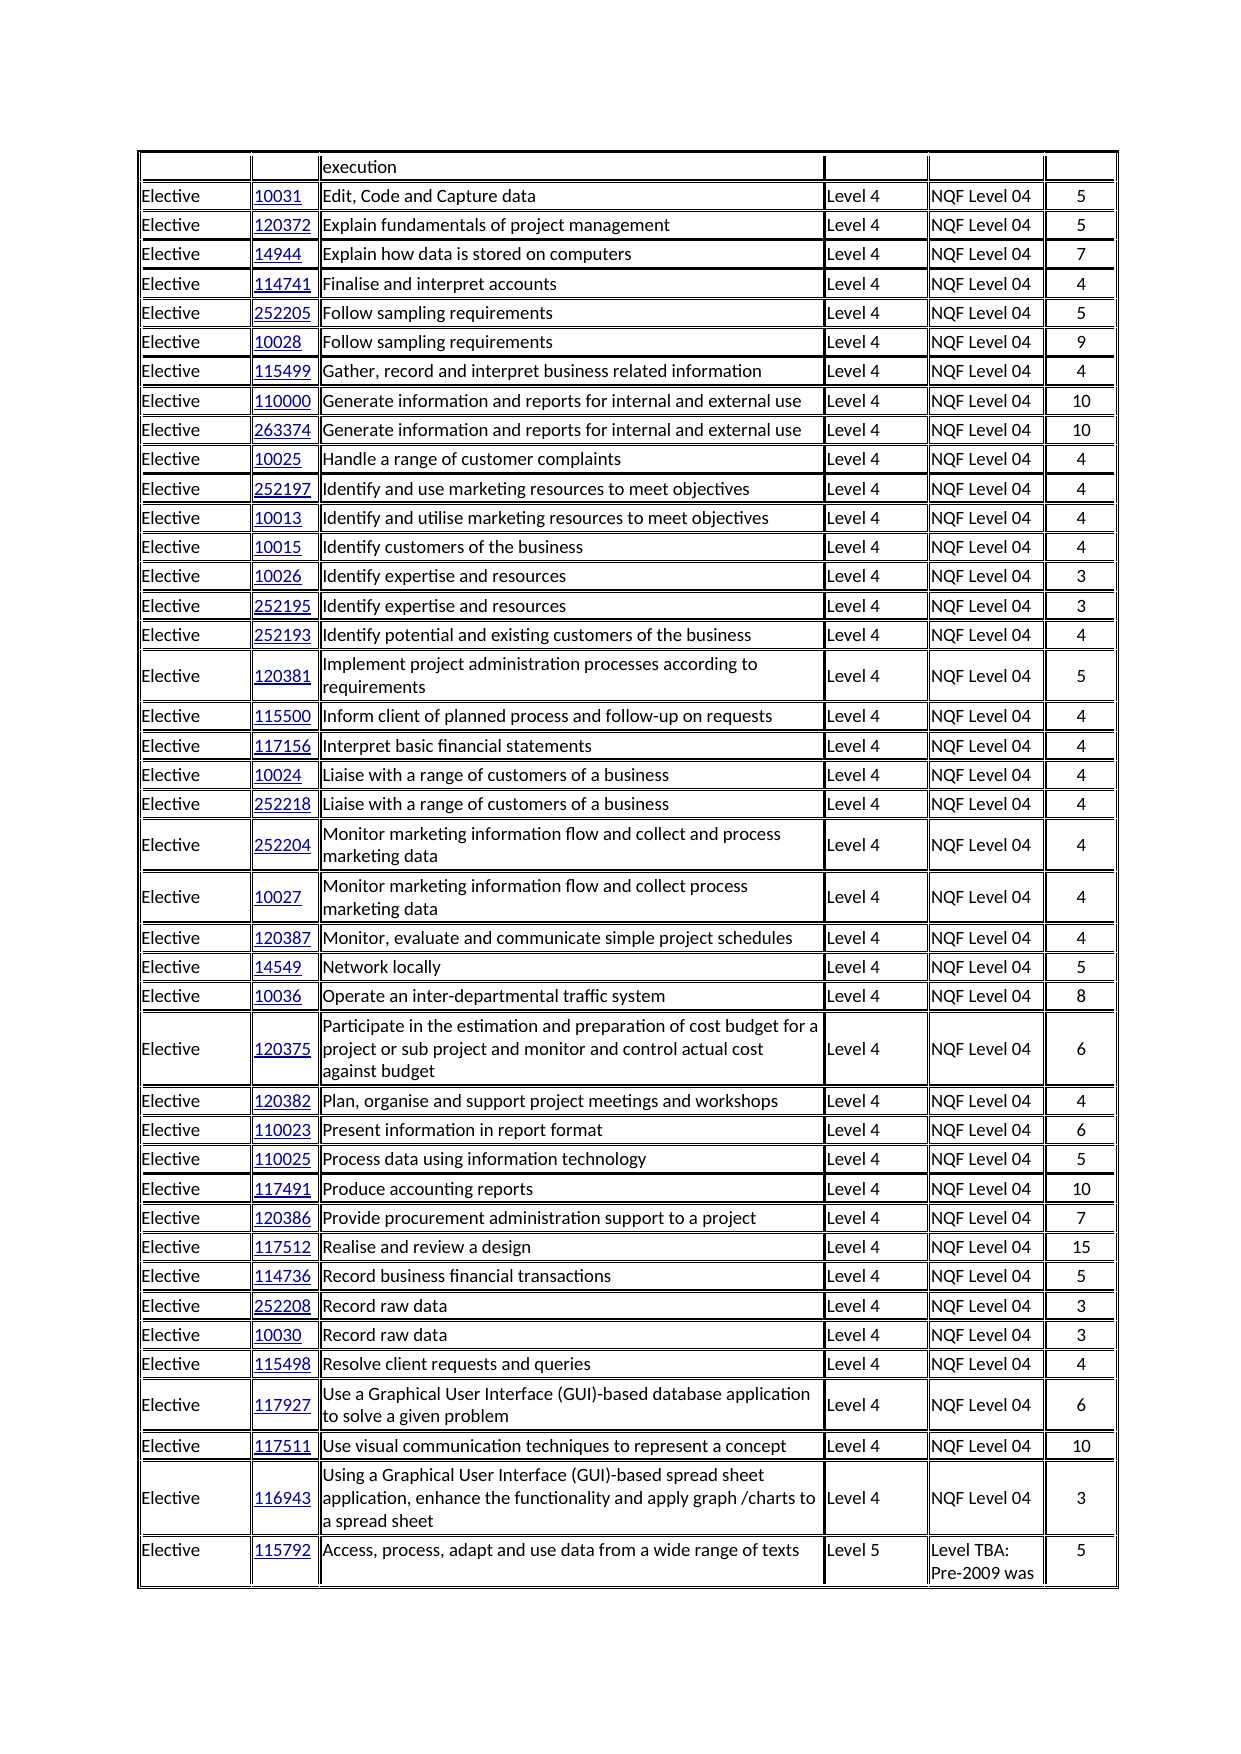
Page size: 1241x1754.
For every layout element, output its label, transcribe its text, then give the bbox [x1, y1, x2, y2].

table_cell 4 [1045, 817, 1117, 869]
table_cell Implement project administration processes according to requirements [322, 651, 823, 700]
table_cell 115499 [253, 358, 318, 384]
table_cell NQF Level 04 [930, 505, 1043, 531]
table_cell NQF Level 04 [929, 152, 1045, 179]
table_cell 8 [1045, 153, 1116, 179]
table_cell Elective [141, 209, 250, 238]
table_cell 5 [1045, 1143, 1117, 1172]
table_cell NQF Level 04 [930, 1088, 1043, 1113]
table_cell NQF Level 04 [930, 1263, 1043, 1289]
table_cell Level 4 [826, 1234, 927, 1260]
table_cell Network locally [322, 954, 823, 980]
table_cell Level 4 [826, 534, 927, 560]
table_cell Level 4 [826, 300, 927, 326]
table_cell Elective [139, 700, 252, 729]
table_cell Operate an inter-departmental traffic system [322, 983, 823, 1009]
table_cell NQF Level 04 [930, 1293, 1043, 1318]
table_cell Elective [141, 179, 250, 208]
table_cell Elective [139, 1231, 252, 1260]
table_cell NQF Level 04 [930, 1462, 1043, 1533]
table_cell 3 [1047, 1318, 1116, 1348]
table_cell 115500 [253, 703, 318, 729]
table_cell Elective [139, 560, 252, 589]
table_cell 10024 [253, 762, 318, 788]
table_cell Elective [141, 267, 250, 296]
table_cell Monitor, evaluate and communicate simple project schedules [322, 925, 823, 951]
table_cell Level 4 [826, 983, 927, 1009]
table_cell 7 [1047, 238, 1117, 267]
table_cell 114741 [253, 270, 318, 296]
table_cell 10 [1047, 1429, 1116, 1458]
table_cell Elective [141, 921, 250, 951]
table_cell NQF Level 04 [930, 762, 1043, 788]
table_cell 5 [1045, 1534, 1116, 1586]
table_cell 4 [1047, 267, 1116, 296]
table_cell NQF Level 04 [930, 1117, 1043, 1143]
table_cell Level 4 [826, 791, 927, 817]
table_cell Elective [141, 472, 250, 501]
table_cell Elective [141, 1289, 250, 1318]
table_cell 6 [1045, 1377, 1117, 1429]
table_cell NQF Level 04 [930, 1175, 1043, 1201]
table_cell Realise and review a design [322, 1234, 823, 1260]
table_cell Elective [141, 1172, 250, 1201]
table_cell 3 [1047, 589, 1116, 618]
table_cell Generate information and reports for internal and external use [322, 417, 823, 443]
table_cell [320, 1537, 824, 1586]
table_cell Level 4 [826, 820, 927, 869]
table_cell 6 [1047, 1114, 1116, 1143]
table_cell Level 4 [826, 446, 927, 472]
table_cell 4 [1045, 700, 1117, 729]
table_cell Using a Graphical User Interface (GUI)-based spread sheet application, enhance the functionality and apply graph /charts to a spread sheet [322, 1462, 823, 1533]
table_cell 5 [1047, 209, 1116, 238]
table_cell Process data using information technology [322, 1146, 823, 1172]
table_cell NQF Level 04 [930, 534, 1043, 560]
table_cell 110025 [253, 1146, 318, 1172]
table_cell Elective [139, 817, 252, 869]
table_cell Elective [139, 531, 252, 560]
table_cell 117156 [253, 733, 318, 758]
table_cell Elective [141, 729, 250, 758]
table_cell Elective [141, 1429, 250, 1458]
table_cell Level 4 [826, 1175, 927, 1201]
table_cell 120372 [253, 212, 318, 238]
table_cell 10 [1047, 414, 1116, 443]
table_cell NQF Level 04 [930, 593, 1043, 618]
table_cell Elective [139, 951, 252, 980]
table_cell 9 [1045, 326, 1117, 355]
table_cell Elective [139, 443, 252, 472]
table_cell Monitor marketing information flow and collect process marketing data [322, 873, 823, 921]
table_cell Identify and use marketing resources to meet objectives [322, 475, 823, 501]
table_cell 117927 [253, 1380, 318, 1429]
table_cell 4 [1047, 729, 1116, 758]
table_cell 117511 [253, 1433, 318, 1458]
table_cell 5 [1045, 951, 1117, 980]
table_cell NQF Level 04 [930, 651, 1043, 700]
table_cell 115498 [253, 1351, 318, 1377]
table_cell 120375 [253, 1013, 318, 1084]
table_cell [929, 1534, 1045, 1586]
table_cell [320, 153, 824, 179]
table_cell Elective [141, 758, 250, 788]
table_cell Level 4 [826, 388, 927, 413]
table_cell 116943 [253, 1462, 318, 1533]
table_cell Level 4 [826, 733, 927, 758]
table_cell NQF Level 04 [930, 300, 1043, 326]
table_cell 4 [1047, 758, 1116, 788]
table_cell Level 4 [826, 954, 927, 980]
table_cell Edit, Code and Capture data [322, 183, 823, 208]
table_cell NQF Level 04 [930, 183, 1043, 208]
table_cell 10036 [253, 983, 318, 1009]
table_cell 10028 [253, 329, 318, 355]
table_cell Identify expertise and resources [322, 593, 823, 618]
table_cell Level 4 [826, 1322, 927, 1348]
table_cell Finalise and interpret accounts [322, 270, 823, 296]
table_cell Level 4 [826, 593, 927, 618]
table_cell NQF Level 04 [930, 446, 1043, 472]
table_cell 263374 [253, 417, 318, 443]
table_cell Elective [141, 1114, 250, 1143]
table_cell Elective [139, 980, 252, 1009]
table_cell Level 4 [826, 622, 927, 648]
table_cell Level 4 [826, 475, 927, 501]
table_cell 10013 [253, 505, 318, 531]
table_cell Explain how data is stored on computers [322, 241, 823, 267]
table_cell Elective [141, 414, 250, 443]
table_cell Elective [141, 1534, 252, 1586]
table_cell 4 [1047, 501, 1116, 531]
table_cell NQF Level 04 [930, 417, 1043, 443]
table_cell 252208 [253, 1293, 318, 1318]
table_cell Level 4 [826, 241, 927, 267]
table_cell Record raw data [322, 1322, 823, 1348]
table_cell 252197 [253, 475, 318, 501]
table_cell NQF Level 04 [930, 329, 1043, 355]
table_cell NQF Level 04 [930, 1146, 1043, 1172]
table_cell NQF Level 04 [930, 791, 1043, 817]
table_cell Elective [141, 1084, 250, 1113]
table_cell Elective [139, 326, 252, 355]
table_cell NQF Level 04 [930, 983, 1043, 1009]
table_cell NQF Level 04 [930, 241, 1043, 267]
table_cell 252205 [253, 300, 318, 326]
table_cell Elective [139, 648, 252, 700]
table_cell 117491 [253, 1175, 318, 1201]
table_cell Identify and utilise marketing resources to meet objectives [322, 505, 823, 531]
table_cell 4 [1047, 869, 1116, 921]
table_cell 120381 [253, 651, 318, 700]
table_cell 120384 [252, 152, 320, 179]
table_cell Level 4 [824, 153, 928, 179]
table_cell Level 5 [824, 1537, 928, 1586]
table_cell 117512 [253, 1234, 318, 1260]
table_cell 10031 [253, 183, 318, 208]
table_cell 252195 [253, 593, 318, 618]
table_cell NQF Level 04 [930, 703, 1043, 729]
table_cell Level 4 [826, 505, 927, 531]
table_cell NQF Level 04 [930, 1234, 1043, 1260]
table_cell 4 [1047, 618, 1116, 648]
table_cell 10015 [253, 534, 318, 560]
table_cell NQF Level 04 [930, 388, 1043, 413]
table_cell 10 [1047, 384, 1116, 413]
table_cell Level 4 [826, 212, 927, 238]
table_cell 120387 [253, 925, 318, 951]
table_cell Explain fundamentals of project management [322, 212, 823, 238]
table_cell Present information in report format [322, 1117, 823, 1143]
table_cell 4 [1045, 443, 1117, 472]
table_cell Record raw data [322, 1293, 823, 1318]
table_cell Level 4 [826, 1462, 927, 1533]
table_cell Elective [141, 618, 250, 648]
table_cell 120386 [253, 1205, 318, 1231]
table_cell Level 4 [826, 1013, 927, 1084]
table_cell 3 [1047, 1458, 1116, 1533]
table_cell Level 4 [826, 1146, 927, 1172]
table_cell Identify customers of the business [322, 534, 823, 560]
table_cell Interpret basic financial statements [322, 733, 823, 758]
table_cell NQF Level 04 [930, 563, 1043, 589]
table_cell Level 4 [826, 1263, 927, 1289]
table_cell Elective [139, 1143, 252, 1172]
table_cell Elective [139, 1348, 252, 1377]
table_cell Level 4 [826, 762, 927, 788]
table_cell 252204 [253, 820, 318, 869]
table_cell 10030 [253, 1322, 318, 1348]
table_cell Level 4 [826, 651, 927, 700]
table_cell Level 4 [826, 329, 927, 355]
table_cell Level 4 [826, 417, 927, 443]
table_cell NQF Level 04 [930, 1205, 1043, 1231]
table_cell Follow sampling requirements [322, 300, 823, 326]
table_cell NQF Level 04 [930, 1322, 1043, 1348]
table_cell 8 [1045, 980, 1117, 1009]
table_cell NQF Level 04 [930, 358, 1043, 384]
table_cell 4 [1047, 472, 1116, 501]
table_cell 10026 [253, 563, 318, 589]
table_cell Level 4 [826, 873, 927, 921]
table_cell Elective [141, 153, 252, 179]
table_cell NQF Level 04 [930, 1013, 1043, 1084]
table_cell 4 [1045, 531, 1117, 560]
table_cell NQF Level 04 [930, 954, 1043, 980]
table_cell 10027 [253, 873, 318, 921]
table_cell NQF Level 04 [930, 1433, 1043, 1458]
table_cell Identify expertise and resources [322, 563, 823, 589]
table_cell Elective [141, 1458, 250, 1533]
table_cell Plan, organise and support project meetings and workshops [322, 1088, 823, 1113]
table_cell 6 [1047, 1009, 1116, 1084]
table_cell NQF Level 04 [930, 925, 1043, 951]
table_cell 110000 [253, 388, 318, 413]
table_cell Record business financial transactions [322, 1263, 823, 1289]
table_cell Level 4 [826, 358, 927, 384]
table_cell 5 [1047, 296, 1116, 326]
table_cell 5 [1045, 648, 1117, 700]
table_cell Level 4 [826, 1351, 927, 1377]
table_cell 14549 [253, 954, 318, 980]
table_cell 7 [1047, 1201, 1116, 1231]
table_cell NQF Level 04 [930, 622, 1043, 648]
table_cell Participate in the estimation and preparation of cost budget for a project or sub project and monitor and control actual cost against budget [322, 1013, 823, 1084]
table_cell NQF Level 04 [930, 475, 1043, 501]
table_cell Elective [141, 384, 250, 413]
table_cell Elective [141, 589, 250, 618]
table_cell Gather, record and interpret business related information [322, 358, 823, 384]
table_cell Use visual communication techniques to represent a concept [322, 1433, 823, 1458]
table_cell Liaise with a range of customers of a business [322, 762, 823, 788]
table_cell 10025 [253, 446, 318, 472]
table_cell Elective [141, 869, 250, 921]
table_cell 120382 [253, 1088, 318, 1113]
table_cell NQF Level 04 [930, 270, 1043, 296]
table_cell Generate information and reports for internal and external use [322, 388, 823, 413]
table_cell Elective [141, 1318, 250, 1348]
table_cell 3 [1045, 560, 1117, 589]
table_cell Level 4 [826, 563, 927, 589]
table_cell Level 4 [826, 183, 927, 208]
table_cell 10 [1047, 1172, 1116, 1201]
table_cell Elective [139, 1260, 252, 1289]
table_cell Elective [139, 238, 250, 267]
table_cell 14944 [253, 241, 318, 267]
table_cell NQF Level 04 [930, 733, 1043, 758]
table_cell Level 4 [826, 1293, 927, 1318]
table_cell 5 [1047, 179, 1116, 208]
table_cell 4 [1047, 355, 1116, 384]
table_cell NQF Level 04 [930, 873, 1043, 921]
table_cell 4 [1045, 1348, 1117, 1377]
table_cell Level 4 [826, 1433, 927, 1458]
table_cell Liaise with a range of customers of a business [322, 791, 823, 817]
table_cell Elective [141, 501, 250, 531]
table_cell NQF Level 04 [930, 1380, 1043, 1429]
table_cell Elective [141, 355, 250, 384]
table_cell 5 [1045, 1260, 1117, 1289]
table_cell Elective [141, 1009, 250, 1084]
table_cell NQF Level 04 [930, 1351, 1043, 1377]
table_cell 114736 [253, 1263, 318, 1289]
table_cell Elective [141, 1201, 250, 1231]
table_cell 4 [1047, 1084, 1116, 1113]
table_cell Produce accounting reports [322, 1175, 823, 1201]
table_cell Elective [139, 788, 252, 817]
table_cell Follow sampling requirements [322, 329, 823, 355]
table_cell Elective [141, 296, 250, 326]
table_cell Level 4 [826, 703, 927, 729]
table_cell Level 4 [826, 1088, 927, 1113]
table_cell Use a Graphical User Interface (GUI)-based database application to solve a given problem [322, 1380, 823, 1429]
table_cell 4 [1045, 788, 1117, 817]
table_cell Level 4 [826, 1205, 927, 1231]
table_cell 110023 [253, 1117, 318, 1143]
table_cell Level 4 [826, 270, 927, 296]
table_cell Handle a range of customer complaints [322, 446, 823, 472]
table_cell 4 [1047, 921, 1116, 951]
table_cell 15 [1045, 1231, 1117, 1260]
table_cell 252218 [253, 791, 318, 817]
table_cell Monitor marketing information flow and collect and process marketing data [322, 820, 823, 869]
table_cell NQF Level 04 [930, 820, 1043, 869]
table_cell Level 4 [826, 1117, 927, 1143]
table_cell 252193 [253, 622, 318, 648]
table_cell Identify potential and existing customers of the business [322, 622, 823, 648]
table_cell 3 [1047, 1289, 1116, 1318]
table_cell Elective [139, 1377, 252, 1429]
table_cell NQF Level 04 [930, 212, 1043, 238]
table_cell Level 4 [826, 925, 927, 951]
table_cell Inform client of planned process and follow-up on requests [322, 703, 823, 729]
table_cell Resolve client requests and queries [322, 1351, 823, 1377]
table_cell Level 4 [826, 1380, 927, 1429]
table_cell 115792 [252, 1534, 320, 1586]
table_cell Provide procurement administration support to a project [322, 1205, 823, 1231]
